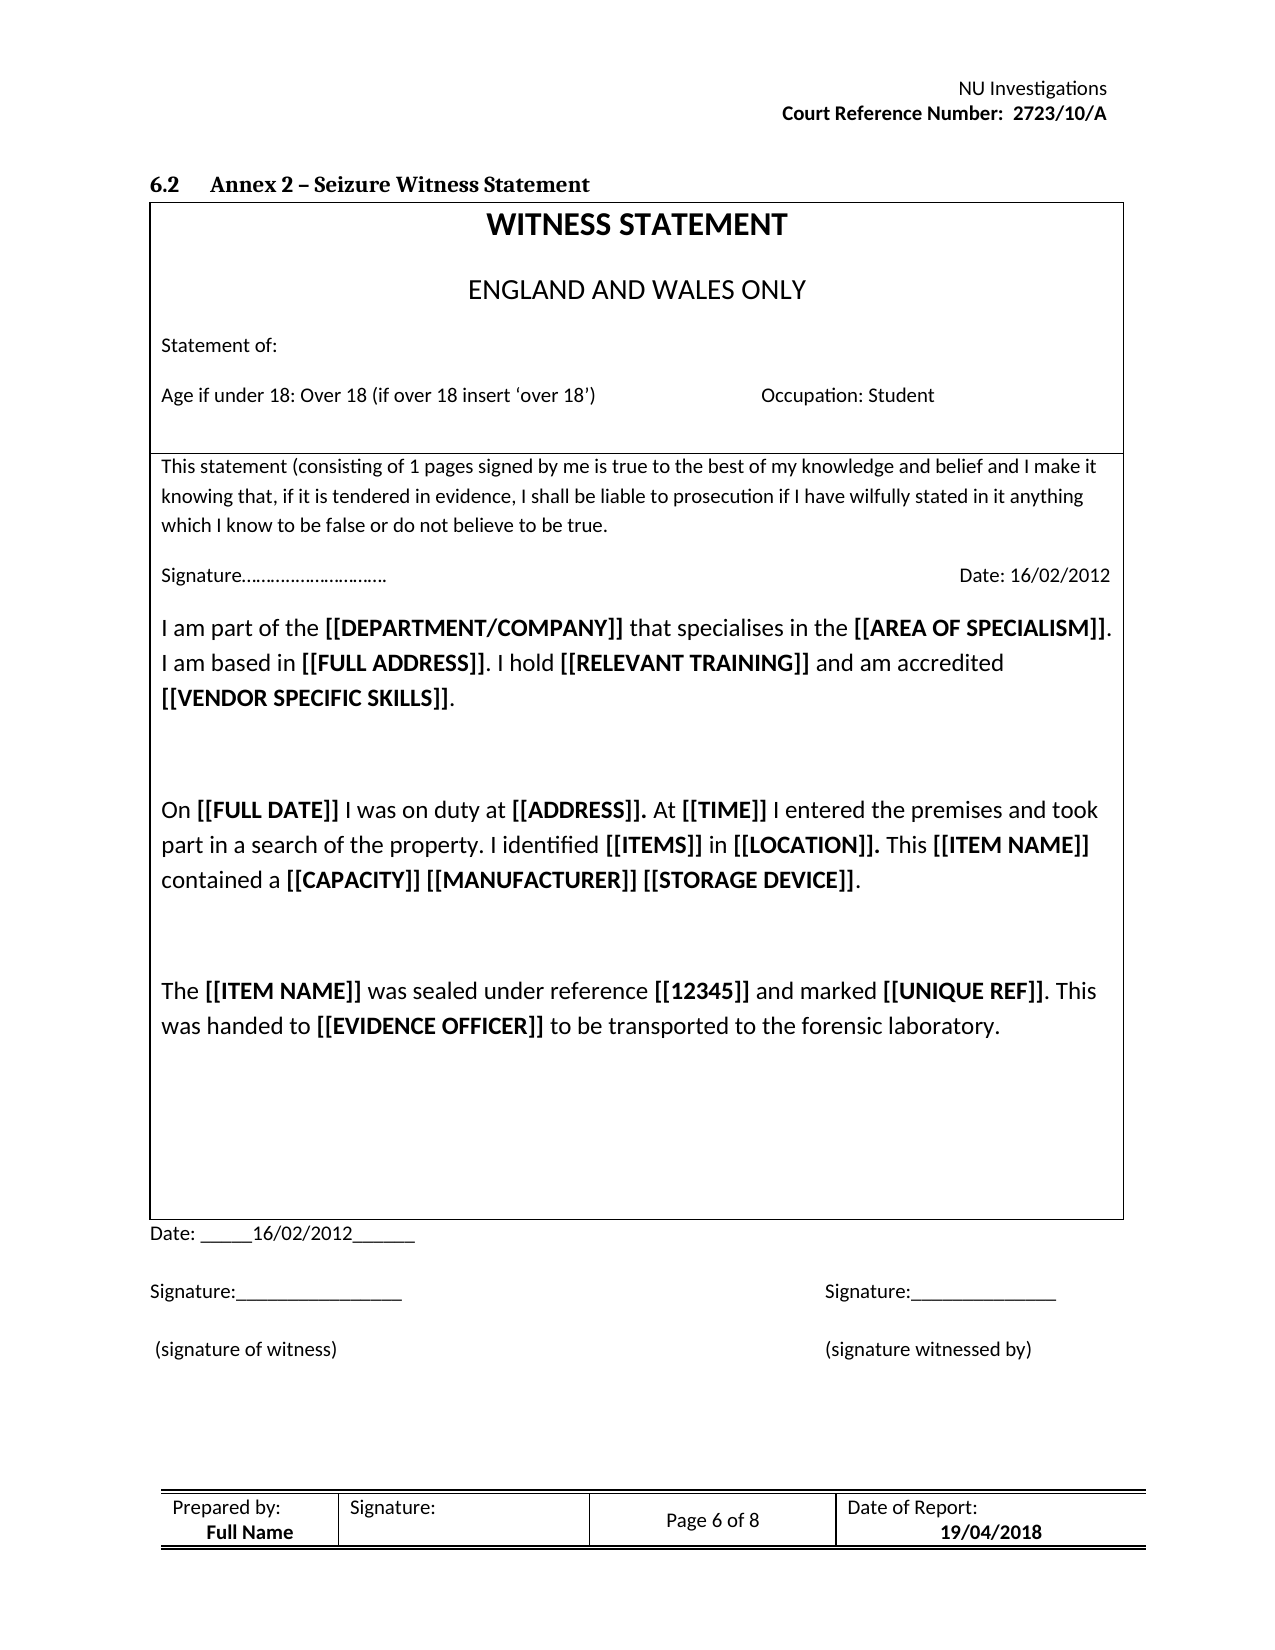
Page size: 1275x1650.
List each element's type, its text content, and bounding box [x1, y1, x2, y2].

subtitle Annex 2 – Seizure Witness Statement [150, 172, 1125, 198]
table_header WITNESS STATEMENT ENGLAND AND WALES ONLY Statement of: Age if under 18: Over 18 (if over 18 insert ‘over 18’) Occupation: Student [151, 203, 1123, 453]
text Date: _____16/02/2012______ [150, 1220, 1125, 1245]
table_cell This statement (consisting of 1 pages signed by me is true to the best of my knowledge and belief and I make it knowing that, if it is tendered in evidence, I shall be liable to prosecution if I have wilfully stated in it anything which I know to be false or do not believe to be true. Signature………..………………. Date: 16/02/2012 I am part of the [[DEPARTMENT/COMPANY]] that specialises in the [[AREA OF SPECIALISM]]. I am based in [[FULL ADDRESS]]. I hold [[RELEVANT TRAINING]] and am accredited [[VENDOR SPECIFIC SKILLS]]. On [[FULL DATE]] I was on duty at [[ADDRESS]]. At [[TIME]] I entered the premises and took part in a search of the property. I identified [[ITEMS]] in [[LOCATION]]. This [[ITEM NAME]] contained a [[CAPACITY]] [[MANUFACTURER]] [[STORAGE DEVICE]]. The [[ITEM NAME]] was sealed under reference [[12345]] and marked [[UNIQUE REF]]. This was handed to [[EVIDENCE OFFICER]] to be transported to the forensic laboratory. [151, 454, 1123, 1219]
text (signature of witness) (signature witnessed by) [150, 1337, 1125, 1362]
text Signature:________________ Signature:______________ [150, 1278, 1125, 1304]
